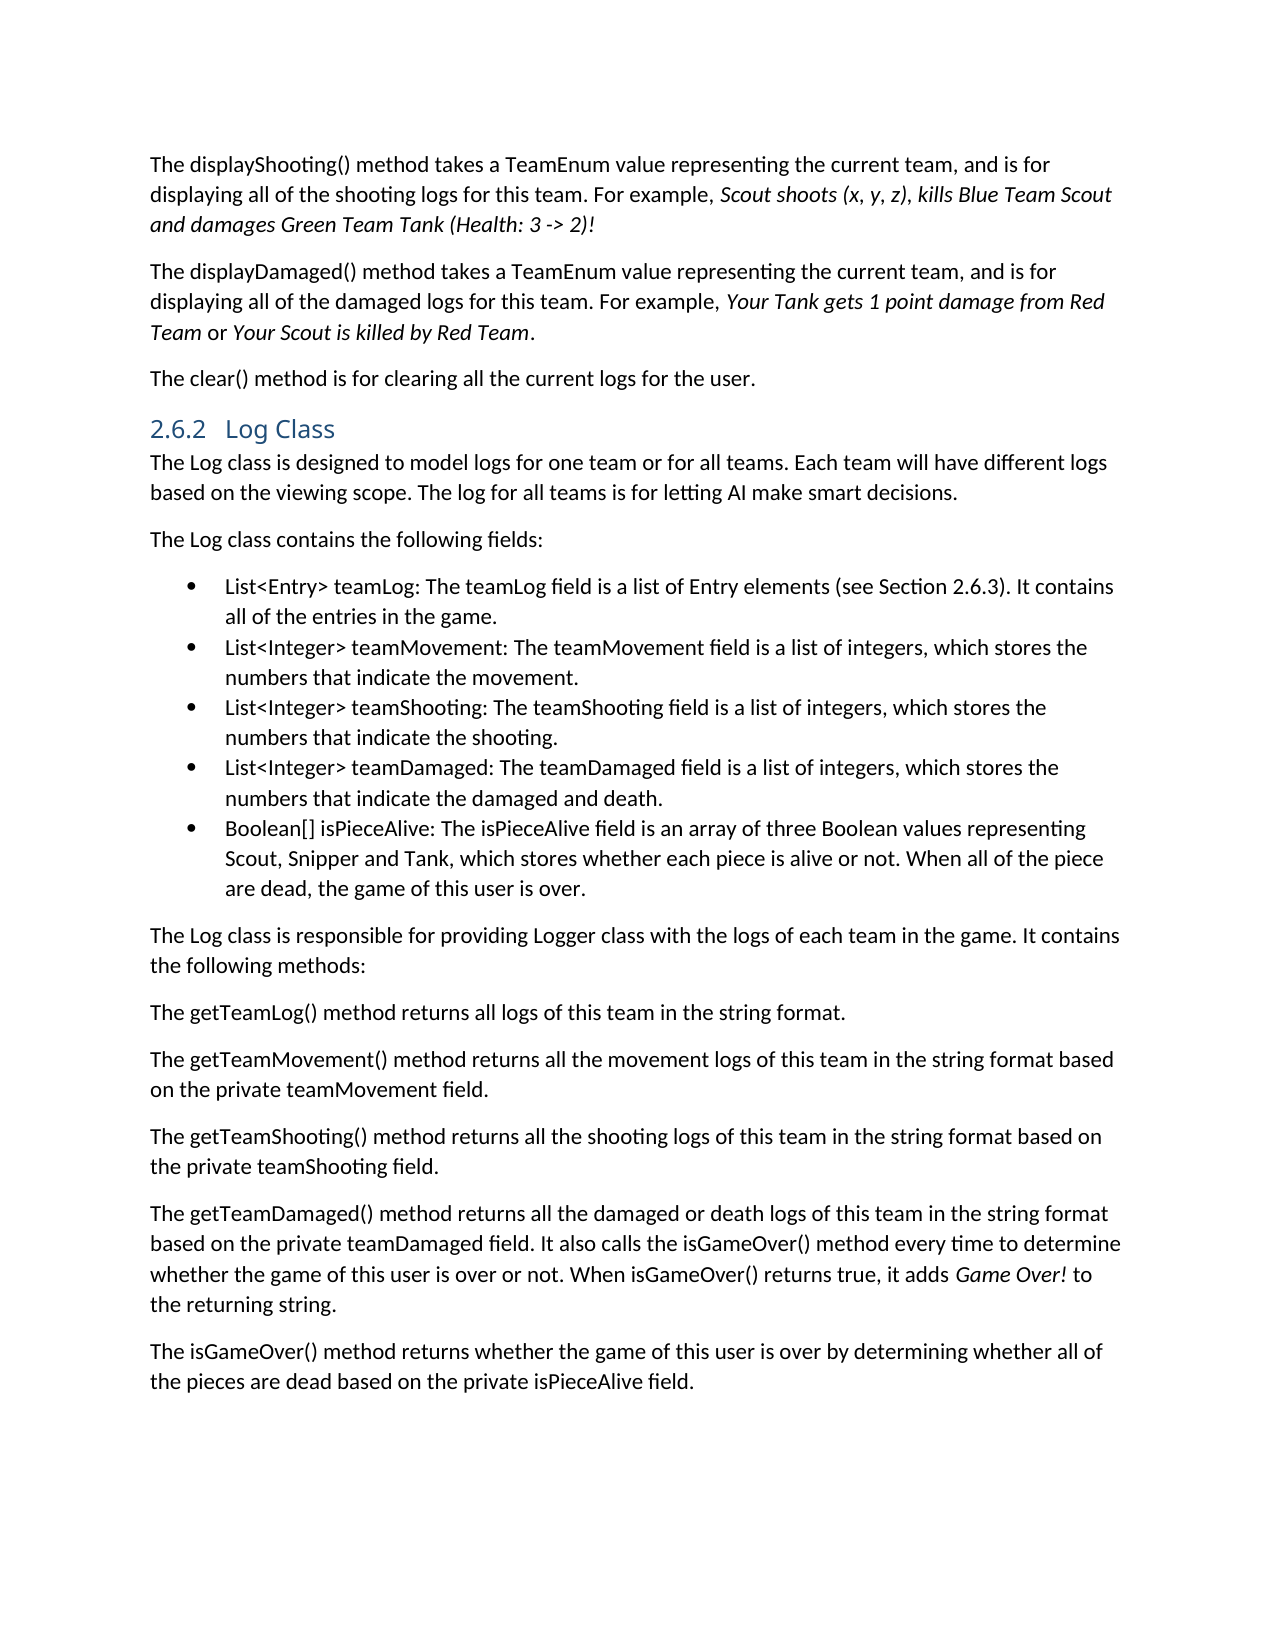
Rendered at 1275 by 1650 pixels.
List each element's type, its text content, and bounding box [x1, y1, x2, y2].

text The getTeamShooting() method returns all the shooting logs of this team in the string format based on the private teamShooting field. [150, 1122, 1125, 1180]
text The displayDamaged() method takes a TeamEnum value representing the current team, and is for displaying all of the damaged logs for this team. For example, Your Tank gets 1 point damage from Red Team or Your Scout is killed by Red Team. [150, 257, 1125, 346]
text The Log class is designed to model logs for one team or for all teams. Each team will have different logs based on the viewing scope. The log for all teams is for letting AI make smart decisions. [150, 448, 1125, 506]
list List<Integer> teamDamaged: The teamDamaged field is a list of integers, which stores the numbers that indicate the damaged and death. [187, 753, 1125, 812]
text The getTeamDamaged() method returns all the damaged or death logs of this team in the string format based on the private teamDamaged field. It also calls the isGameOver() method every time to determine whether the game of this user is over or not. When isGameOver() returns true, it adds Game Over! to the returning string. [150, 1199, 1125, 1318]
text The displayShooting() method takes a TeamEnum value representing the current team, and is for displaying all of the shooting logs for this team. For example, Scout shoots (x, y, z), kills Blue Team Scout and damages Green Team Tank (Health: 3 -> 2)! [150, 150, 1125, 238]
text The getTeamMovement() method returns all the movement logs of this team in the string format based on the private teamMovement field. [150, 1045, 1125, 1103]
list List<Integer> teamMovement: The teamMovement field is a list of integers, which stores the numbers that indicate the movement. [187, 633, 1125, 691]
text The clear() method is for clearing all the current logs for the user. [150, 364, 1125, 393]
subtitle 2.6.2 Log Class [150, 411, 1125, 446]
text The isGameOver() method returns whether the game of this user is over by determining whether all of the pieces are dead based on the private isPieceAlive field. [150, 1337, 1125, 1395]
list Boolean[] isPieceAlive: The isPieceAlive field is an array of three Boolean values representing Scout, Snipper and Tank, which stores whether each piece is alive or not. When all of the piece are dead, the game of this user is over. [187, 814, 1125, 902]
text The Log class contains the following fields: [150, 525, 1125, 553]
text The getTeamLog() method returns all logs of this team in the string format. [150, 998, 1125, 1026]
text The Log class is responsible for providing Logger class with the logs of each team in the game. It contains the following methods: [150, 921, 1125, 979]
list List<Entry> teamLog: The teamLog field is a list of Entry elements (see Section 2.6.3). It contains all of the entries in the game. [187, 572, 1125, 630]
list List<Integer> teamShooting: The teamShooting field is a list of integers, which stores the numbers that indicate the shooting. [187, 693, 1125, 751]
